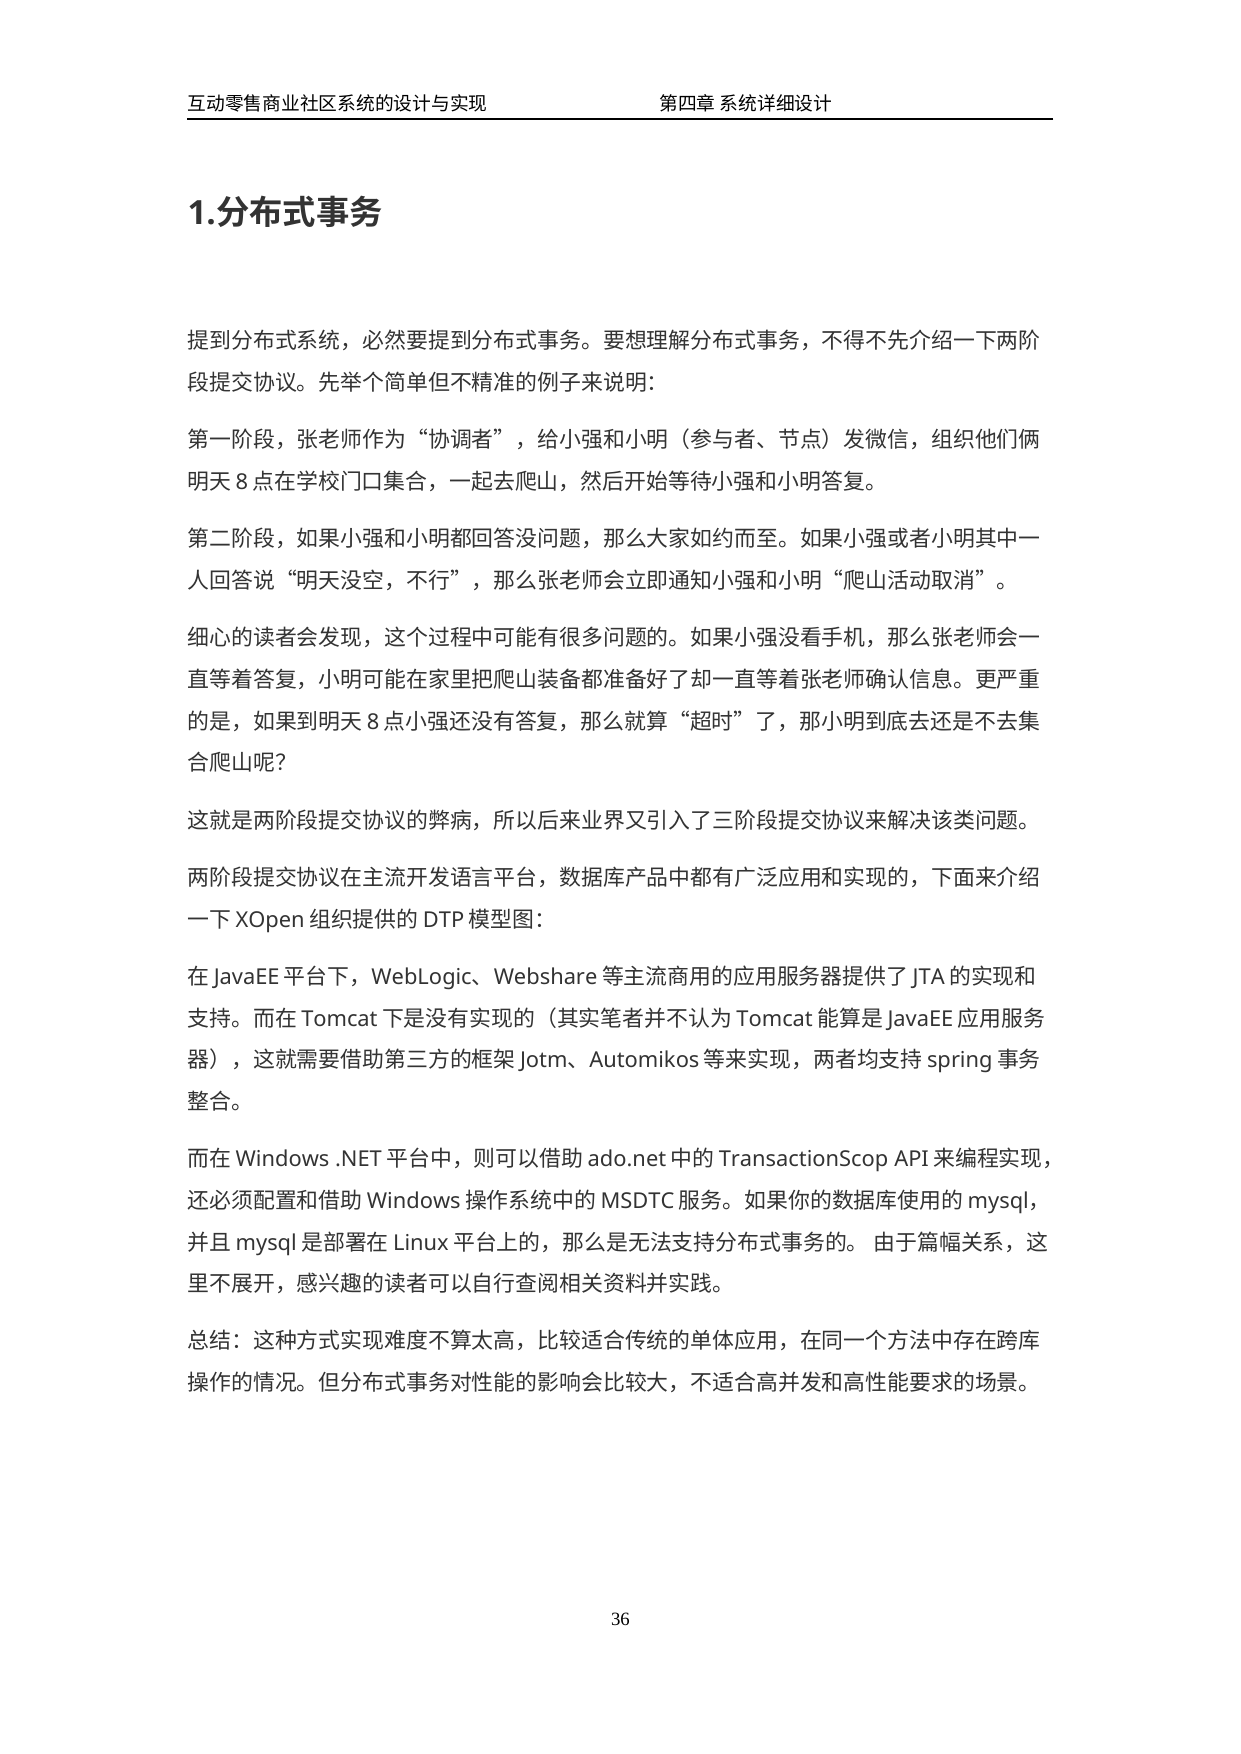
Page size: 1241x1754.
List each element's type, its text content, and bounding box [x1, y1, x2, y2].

subtitle 1.分布式事务 [187, 169, 1053, 252]
text 在JavaEE平台下，WebLogic、Webshare等主流商用的应用服务器提供了JTA的实现和支持。而在Tomcat下是没有实现的（其实笔者并不认为Tomcat能算是JavaEE应用服务器），这就需要借助第三方的框架Jotm、Automikos等来实现，两者均支持spring事务整合。 [187, 954, 1053, 1121]
text 这就是两阶段提交协议的弊病，所以后来业界又引入了三阶段提交协议来解决该类问题。 [187, 798, 1053, 839]
text 提到分布式系统，必然要提到分布式事务。要想理解分布式事务，不得不先介绍一下两阶段提交协议。先举个简单但不精准的例子来说明： [187, 318, 1053, 402]
text 第一阶段，张老师作为“协调者”，给小强和小明（参与者、节点）发微信，组织他们俩明天8点在学校门口集合，一起去爬山，然后开始等待小强和小明答复。 [187, 417, 1053, 501]
text 两阶段提交协议在主流开发语言平台，数据库产品中都有广泛应用和实现的，下面来介绍一下XOpen组织提供的DTP模型图： [187, 855, 1053, 938]
text 细心的读者会发现，这个过程中可能有很多问题的。如果小强没看手机，那么张老师会一直等着答复，小明可能在家里把爬山装备都准备好了却一直等着张老师确认信息。更严重的是，如果到明天8点小强还没有答复，那么就算“超时”了，那小明到底去还是不去集合爬山呢？ [187, 615, 1053, 782]
text 总结：这种方式实现难度不算太高，比较适合传统的单体应用，在同一个方法中存在跨库操作的情况。但分布式事务对性能的影响会比较大，不适合高并发和高性能要求的场景。 [187, 1318, 1053, 1402]
text 而在Windows .NET平台中，则可以借助ado.net中的TransactionScop API来编程实现，还必须配置和借助Windows操作系统中的MSDTC服务。如果你的数据库使用的mysql，并且mysql是部署在Linux平台上的，那么是无法支持分布式事务的。 由于篇幅关系，这里不展开，感兴趣的读者可以自行查阅相关资料并实践。 [187, 1136, 1053, 1303]
text 第二阶段，如果小强和小明都回答没问题，那么大家如约而至。如果小强或者小明其中一人回答说“明天没空，不行”，那么张老师会立即通知小强和小明“爬山活动取消”。 [187, 516, 1053, 600]
